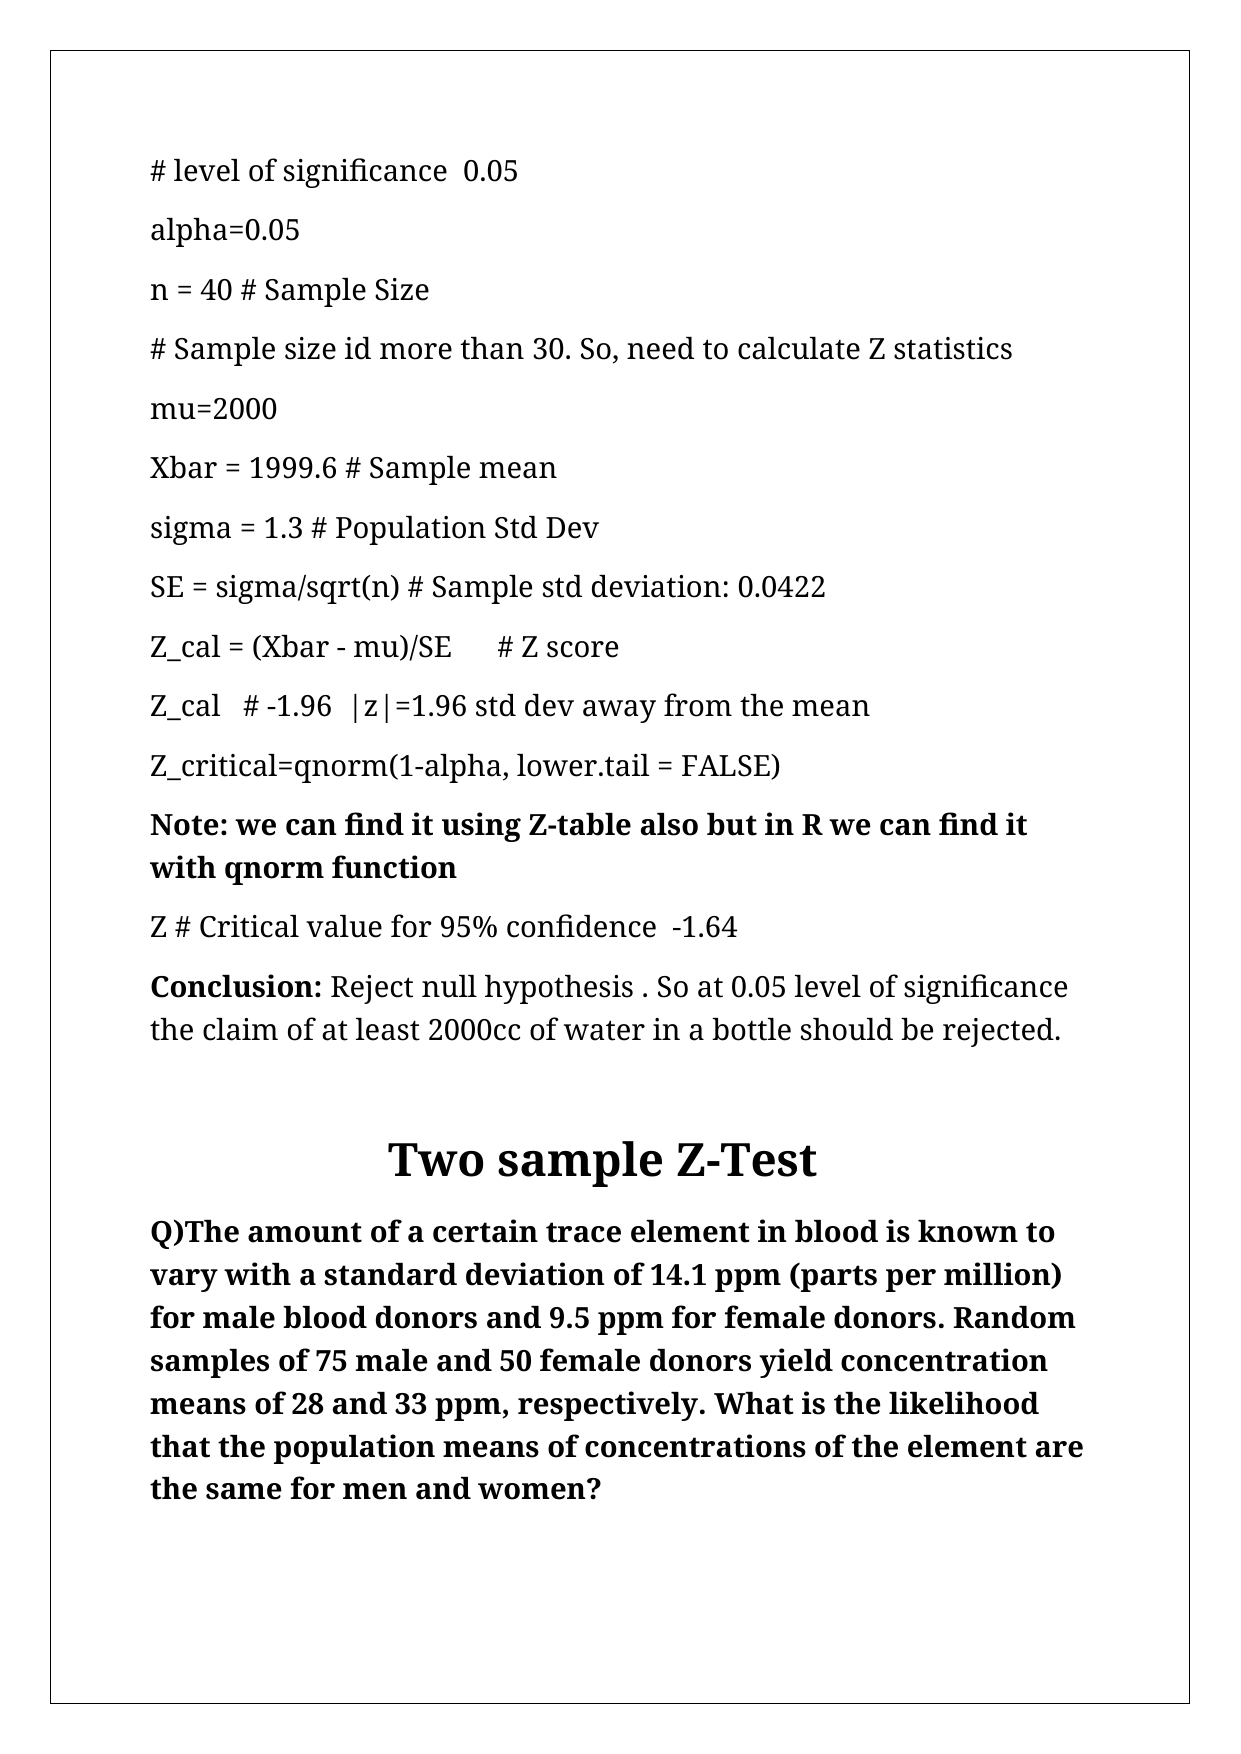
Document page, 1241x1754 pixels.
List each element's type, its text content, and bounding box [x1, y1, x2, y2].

text Note: we can find it using Z-table also but in R we can find it with qnorm function [150, 804, 1090, 887]
text Two sample Z-Test [150, 1128, 1090, 1190]
text Q)The amount of a certain trace element in blood is known to vary with a standard deviation of 14.1 ppm (parts per million) for male blood donors and 9.5 ppm for female donors. Random samples of 75 male and 50 female donors yield concentration means of 28 and 33 ppm, respectively. What is the likelihood that the population means of concentrations of the element are the same for men and women? [150, 1212, 1090, 1508]
text mu=2000 [150, 388, 1090, 428]
text Z # Critical value for 95% confidence -1.64 [150, 907, 1090, 946]
text Xbar = 1999.6 # Sample mean [150, 447, 1090, 487]
text SE = sigma/sqrt(n) # Sample std deviation: 0.0422 [150, 566, 1090, 606]
text Z_cal = (Xbar - mu)/SE # Z score [150, 626, 1090, 666]
text alpha=0.05 [150, 209, 1090, 249]
text n = 40 # Sample Size [150, 269, 1090, 309]
text sigma = 1.3 # Population Std Dev [150, 507, 1090, 547]
text Conclusion: Reject null hypothesis . So at 0.05 level of significance the claim of at least 2000cc of water in a bottle should be rejected. [150, 966, 1090, 1048]
text # level of significance 0.05 [150, 150, 1090, 190]
text Z_cal # -1.96 |z|=1.96 std dev away from the mean [150, 685, 1090, 725]
text Z_critical=qnorm(1-alpha, lower.tail = FALSE) [150, 745, 1090, 784]
text # Sample size id more than 30. So, need to calculate Z statistics [150, 328, 1090, 368]
